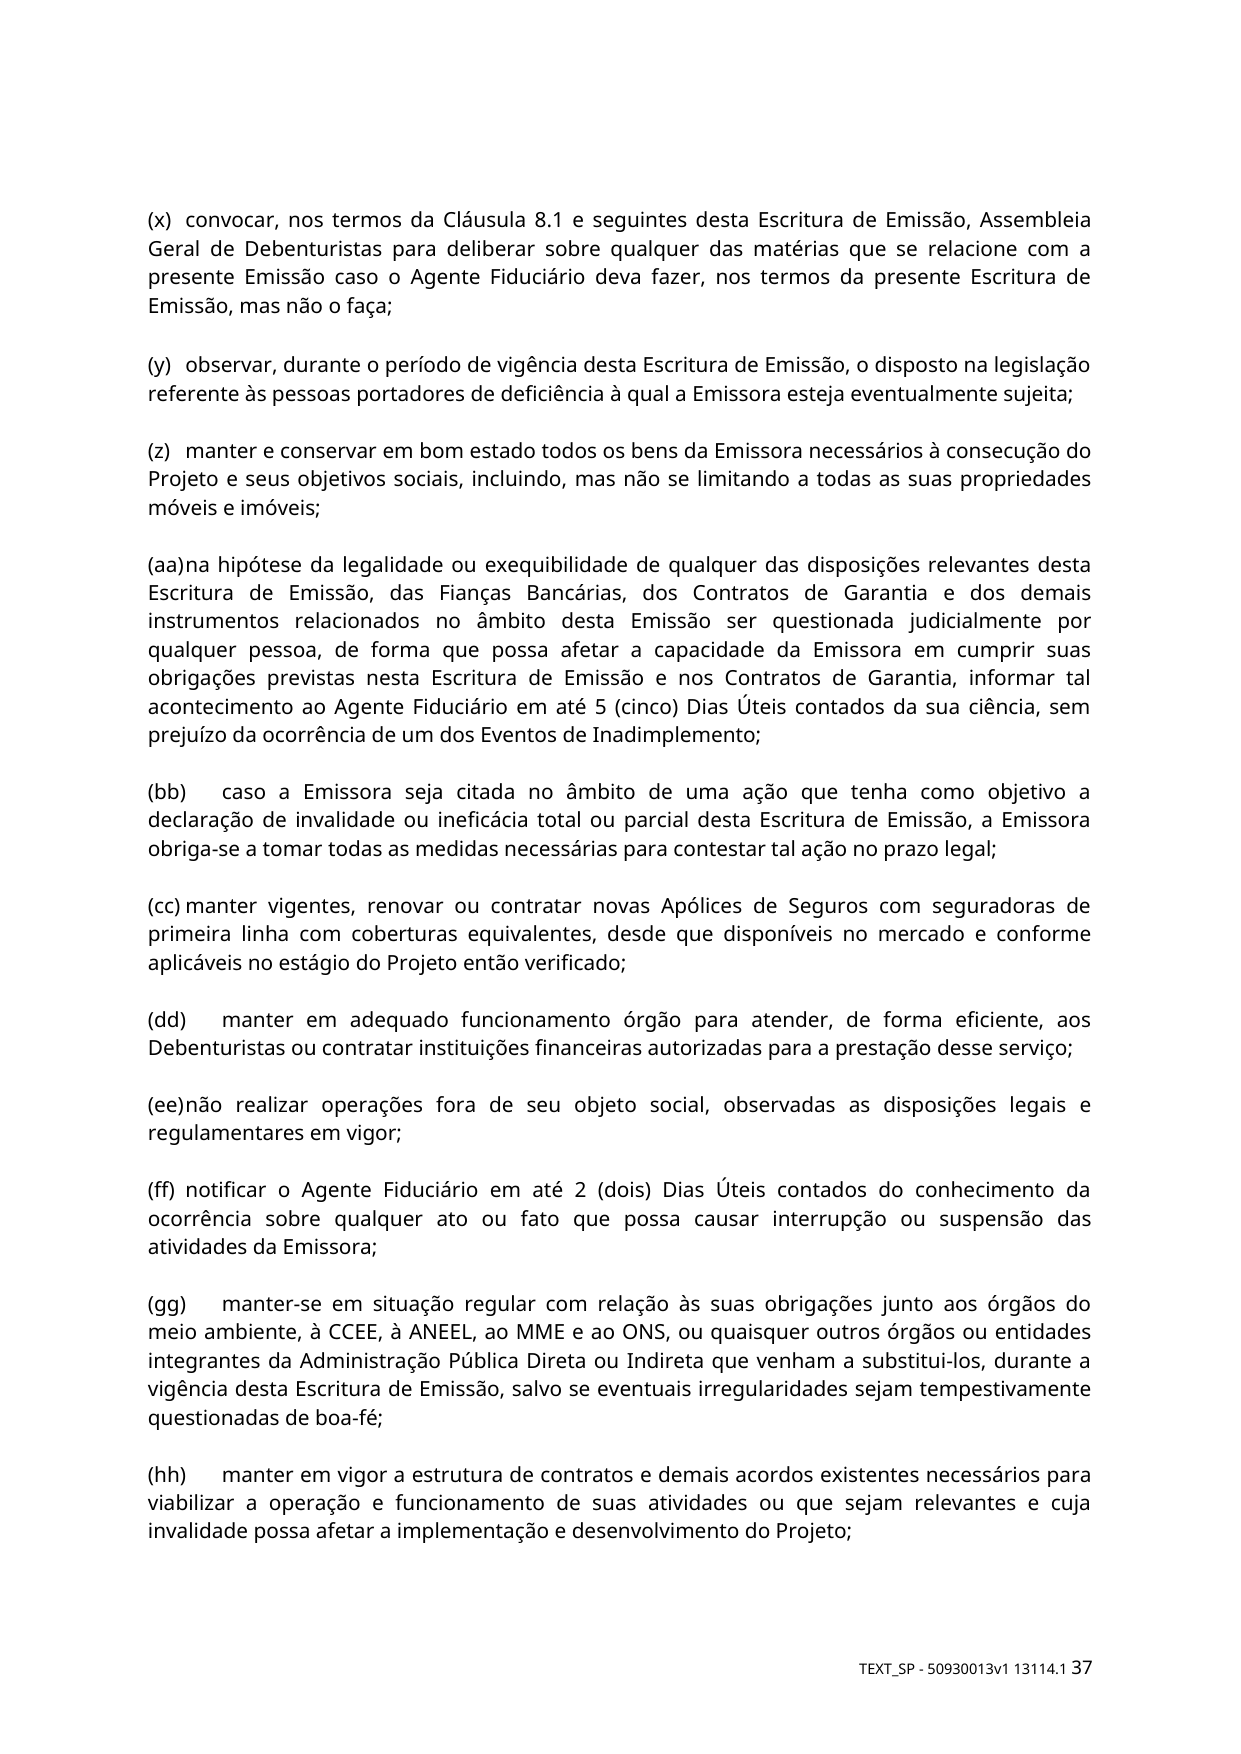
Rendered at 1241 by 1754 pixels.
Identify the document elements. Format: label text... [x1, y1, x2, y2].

list não realizar operações fora de seu objeto social, observadas as disposições legais e regulamentares em vigor; [148, 1090, 1092, 1147]
list manter em vigor a estrutura de contratos e demais acordos existentes necessários para viabilizar a operação e funcionamento de suas atividades ou que sejam relevantes e cuja invalidade possa afetar a implementação e desenvolvimento do Projeto; [148, 1460, 1092, 1545]
list manter-se em situação regular com relação às suas obrigações junto aos órgãos do meio ambiente, à CCEE, à ANEEL, ao MME e ao ONS, ou quaisquer outros órgãos ou entidades integrantes da Administração Pública Direta ou Indireta que venham a substitui-los, durante a vigência desta Escritura de Emissão, salvo se eventuais irregularidades sejam tempestivamente questionadas de boa-fé; [148, 1289, 1092, 1431]
list notificar o Agente Fiduciário em até 2 (dois) Dias Úteis contados do conhecimento da ocorrência sobre qualquer ato ou fato que possa causar interrupção ou suspensão das atividades da Emissora; [148, 1175, 1092, 1261]
list manter em adequado funcionamento órgão para atender, de forma eficiente, aos Debenturistas ou contratar instituições financeiras autorizadas para a prestação desse serviço; [148, 1005, 1092, 1062]
list na hipótese da legalidade ou exequibilidade de qualquer das disposições relevantes desta Escritura de Emissão, das Fianças Bancárias, dos Contratos de Garantia e dos demais instrumentos relacionados no âmbito desta Emissão ser questionada judicialmente por qualquer pessoa, de forma que possa afetar a capacidade da Emissora em cumprir suas obrigações previstas nesta Escritura de Emissão e nos Contratos de Garantia, informar tal acontecimento ao Agente Fiduciário em até 5 (cinco) Dias Úteis contados da sua ciência, sem prejuízo da ocorrência de um dos Eventos de Inadimplemento; [148, 550, 1092, 749]
list observar, durante o período de vigência desta Escritura de Emissão, o disposto na legislação referente às pessoas portadores de deficiência à qual a Emissora esteja eventualmente sujeita; [148, 351, 1092, 407]
list manter vigentes, renovar ou contratar novas Apólices de Seguros com seguradoras de primeira linha com coberturas equivalentes, desde que disponíveis no mercado e conforme aplicáveis no estágio do Projeto então verificado; [148, 891, 1092, 976]
list caso a Emissora seja citada no âmbito de uma ação que tenha como objetivo a declaração de invalidade ou ineficácia total ou parcial desta Escritura de Emissão, a Emissora obriga-se a tomar todas as medidas necessárias para contestar tal ação no prazo legal; [148, 777, 1092, 862]
list convocar, nos termos da Cláusula 8.1 e seguintes desta Escritura de Emissão, Assembleia Geral de Debenturistas para deliberar sobre qualquer das matérias que se relacione com a presente Emissão caso o Agente Fiduciário deva fazer, nos termos da presente Escritura de Emissão, mas não o faça; [148, 206, 1092, 319]
list manter e conservar em bom estado todos os bens da Emissora necessários à consecução do Projeto e seus objetivos sociais, incluindo, mas não se limitando a todas as suas propriedades móveis e imóveis; [148, 436, 1092, 521]
